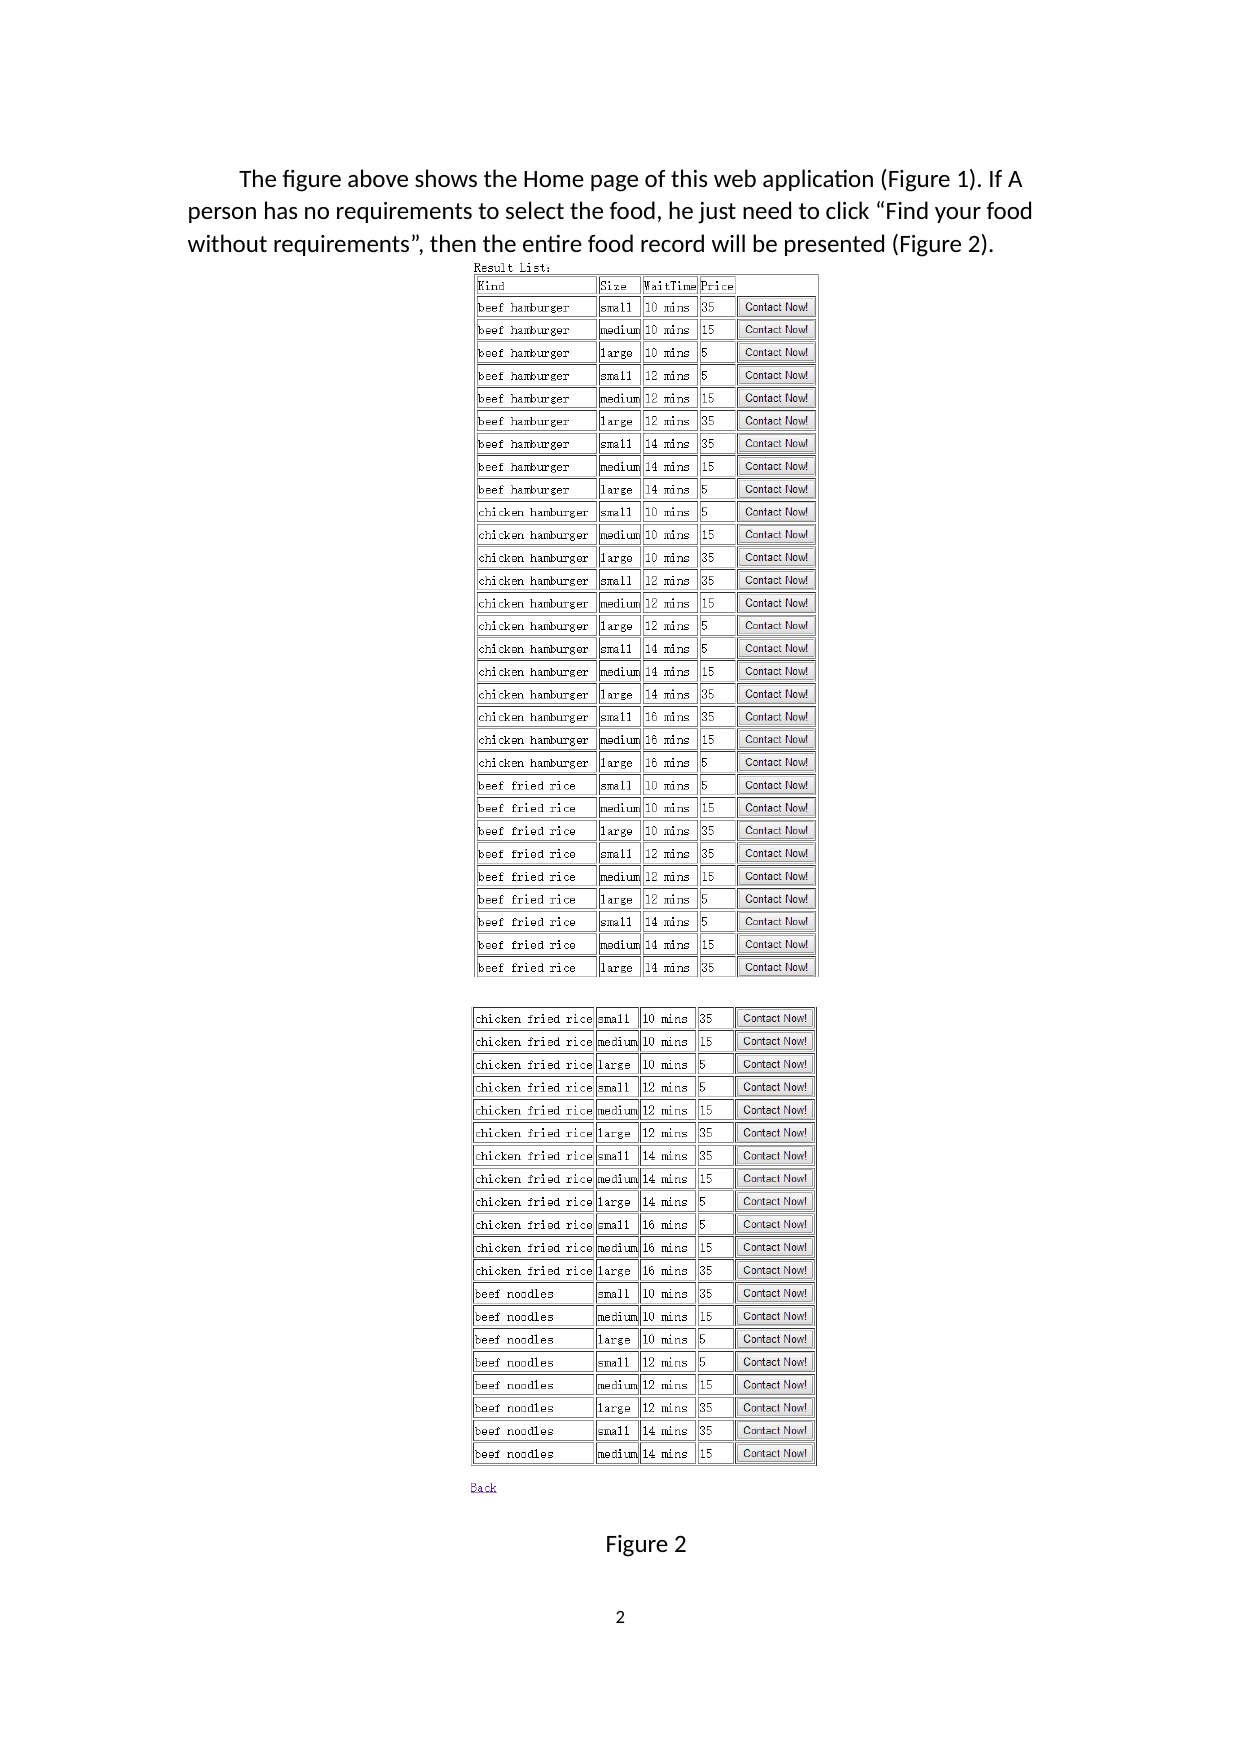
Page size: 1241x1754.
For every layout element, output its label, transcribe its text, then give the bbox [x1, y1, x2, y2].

picture [467, 1007, 824, 1497]
picture [469, 259, 823, 977]
text Figure 2 [187, 1527, 1053, 1559]
text The figure above shows the Home page of this web application (Figure 1). If A person has no requirements to select the food, he just need to click “Find your food without requirements”, then the entire food record will be presented (Figure 2). [187, 162, 1053, 259]
